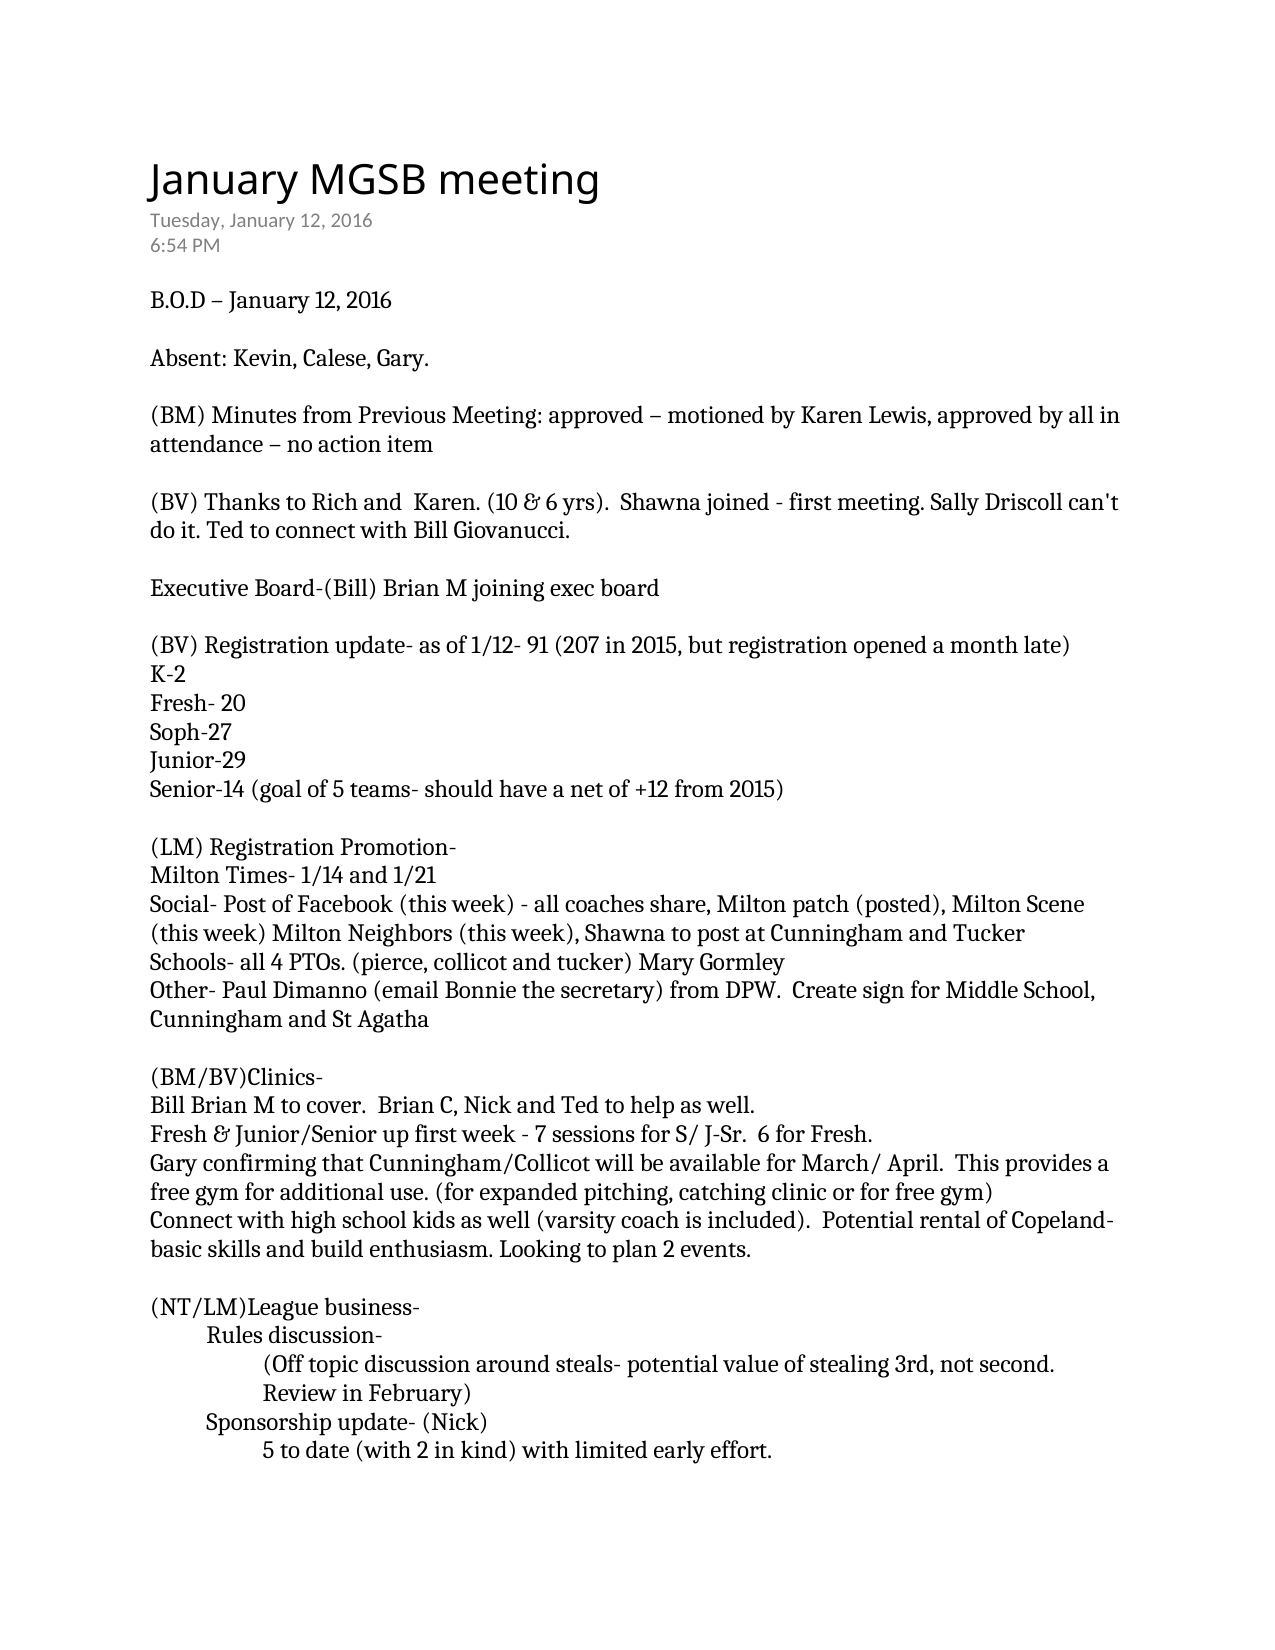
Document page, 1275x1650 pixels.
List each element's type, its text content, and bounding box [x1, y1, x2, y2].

text (BV) Registration update- as of 1/12- 91 (207 in 2015, but registration opened a month late) [150, 631, 1125, 660]
text Gary confirming that Cunningham/Collicot will be available for March/ April. This provides a free gym for additional use. (for expanded pitching, catching clinic or for free gym) [150, 1149, 1125, 1206]
text (NT/LM)League business- [150, 1293, 1125, 1321]
text (LM) Registration Promotion- [150, 833, 1125, 861]
text Executive Board-(Bill) Brian M joining exec board [150, 574, 1125, 603]
text Soph-27 [150, 718, 1125, 746]
text (BM/BV)Clinics- [150, 1063, 1125, 1091]
text Tuesday, January 12, 2016 [150, 207, 1125, 232]
text January MGSB meeting [150, 150, 1125, 207]
text Social- Post of Facebook (this week) - all coaches share, Milton patch (posted), Milton Scene (this week) Milton Neighbors (this week), Shawna to post at Cunningham and Tucker [150, 890, 1125, 948]
text B.O.D – January 12, 2016 [150, 286, 1125, 315]
text Milton Times- 1/14 and 1/21 [150, 861, 1125, 890]
text Senior-14 (goal of 5 teams- should have a net of +12 from 2015) [150, 775, 1125, 804]
text Other- Paul Dimanno (email Bonnie the secretary) from DPW. Create sign for Middle School, Cunningham and St Agatha [150, 976, 1125, 1034]
text 6:54 PM [150, 232, 1125, 258]
text Schools- all 4 PTOs. (pierce, collicot and tucker) Mary Gormley [150, 948, 1125, 976]
text Fresh- 20 [150, 689, 1125, 718]
text Rules discussion- [206, 1321, 1125, 1350]
text (BV) Thanks to Rich and Karen. (10 & 6 yrs). Shawna joined - first meeting. Sally Driscoll can't do it. Ted to connect with Bill Giovanucci. [150, 488, 1125, 545]
text Bill Brian M to cover. Brian C, Nick and Ted to help as well. [150, 1091, 1125, 1120]
text Fresh & Junior/Senior up first week - 7 sessions for S/ J-Sr. 6 for Fresh. [150, 1120, 1125, 1149]
text (Off topic discussion around steals- potential value of stealing 3rd, not second. Review in February) [262, 1350, 1125, 1408]
text K-2 [150, 660, 1125, 689]
text Junior-29 [150, 746, 1125, 775]
text Connect with high school kids as well (varsity coach is included). Potential rental of Copeland- basic skills and build enthusiasm. Looking to plan 2 events. [150, 1206, 1125, 1264]
text Absent: Kevin, Calese, Gary. [150, 344, 1125, 373]
text (BM) Minutes from Previous Meeting: approved – motioned by Karen Lewis, approved by all in attendance – no action item [150, 401, 1125, 459]
text Sponsorship update- (Nick) [206, 1408, 1125, 1436]
text 5 to date (with 2 in kind) with limited early effort. [262, 1436, 1125, 1465]
